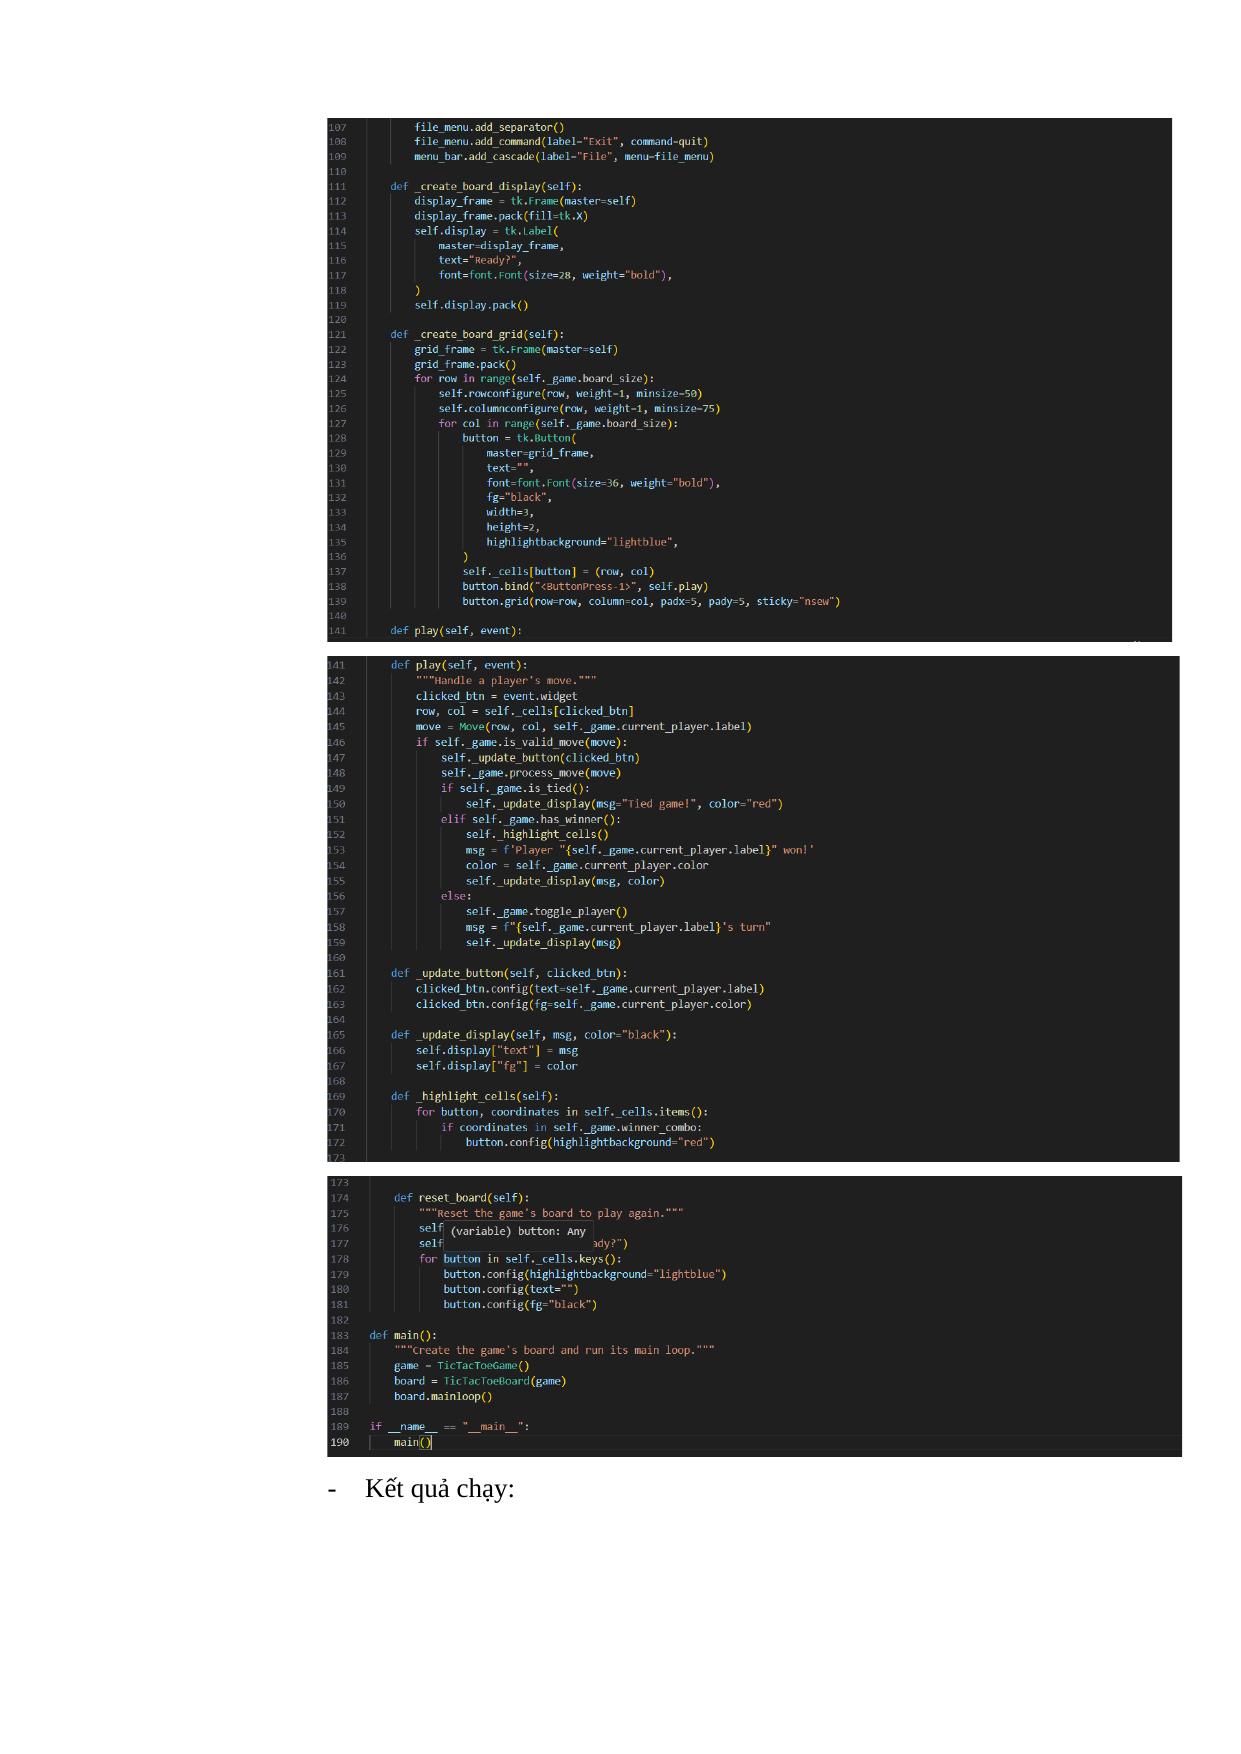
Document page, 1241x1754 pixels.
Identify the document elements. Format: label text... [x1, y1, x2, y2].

picture [327, 1176, 1183, 1457]
list Kết quả chạy: [327, 1472, 1122, 1503]
picture [327, 656, 1180, 1162]
picture [327, 118, 1173, 642]
